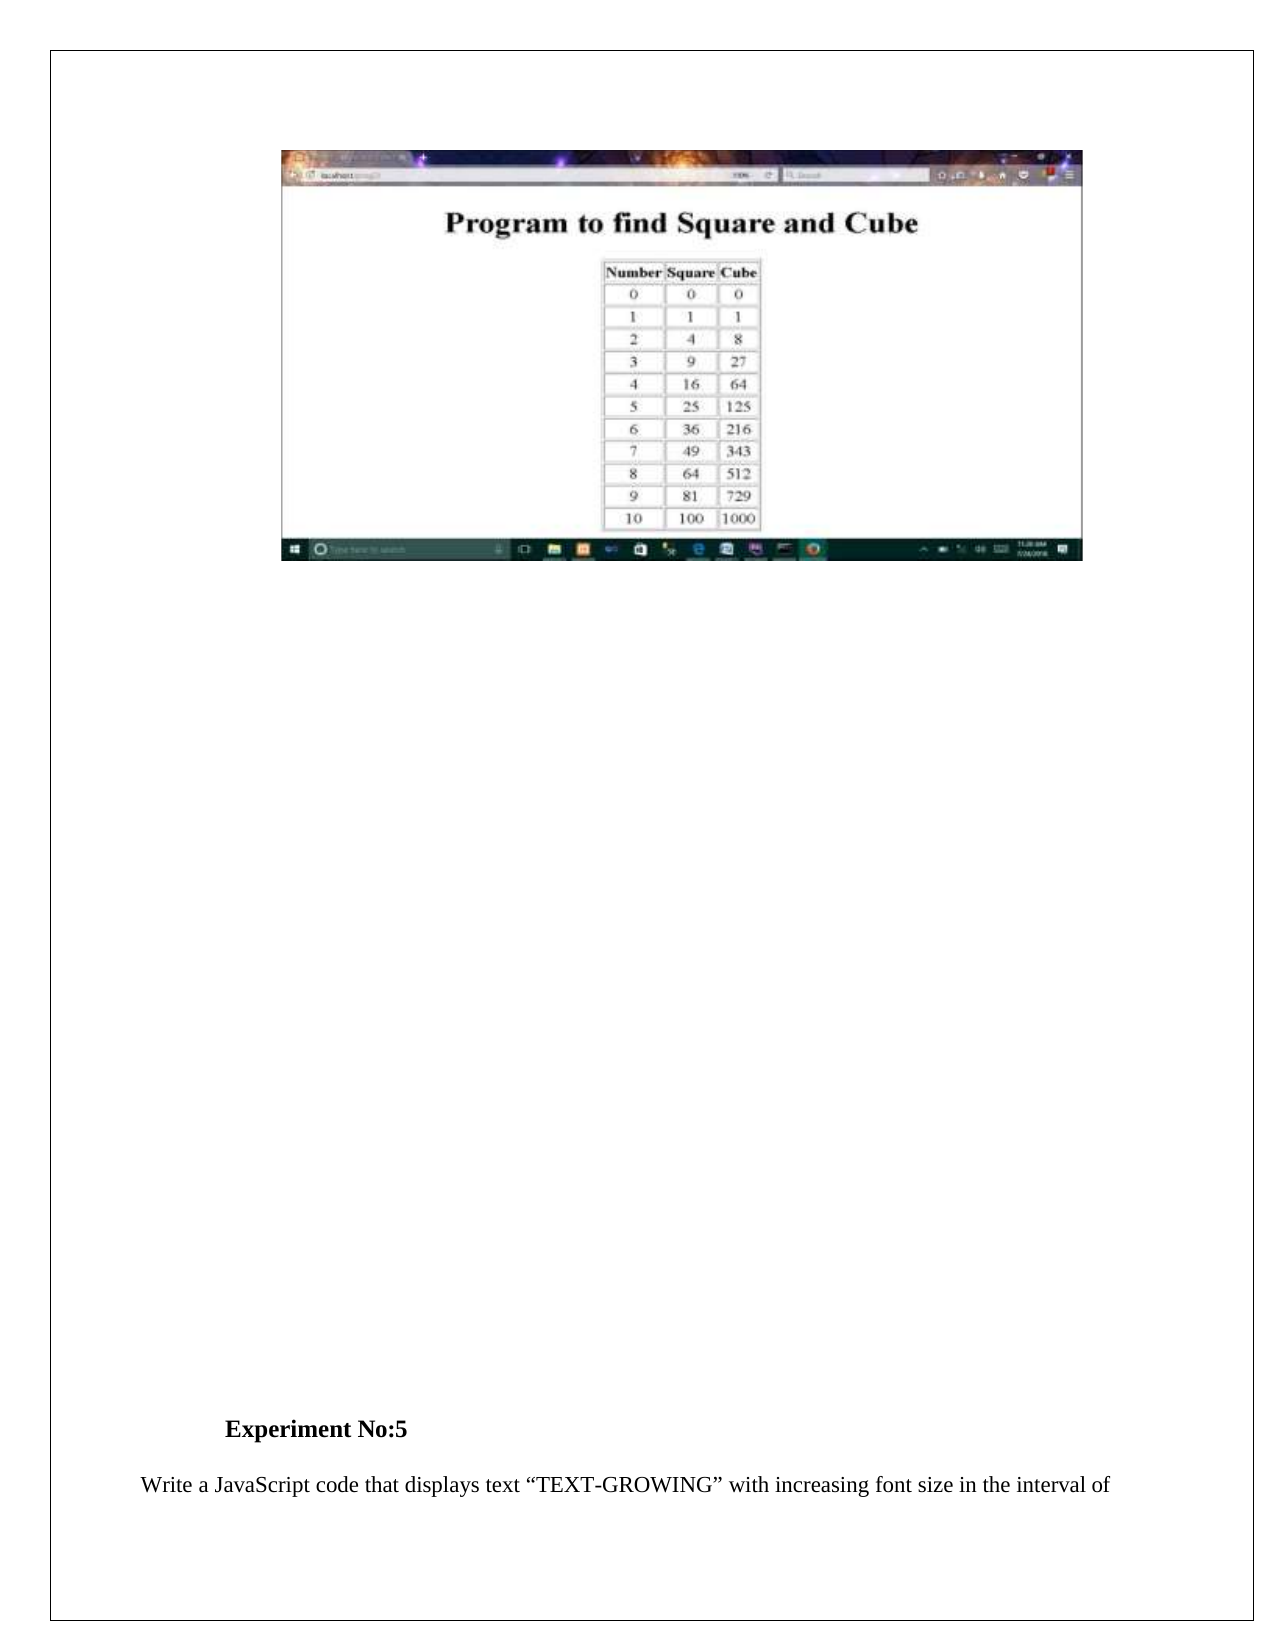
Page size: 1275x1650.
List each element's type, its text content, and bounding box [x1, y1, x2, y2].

subtitle Experiment No:5 [225, 1414, 1253, 1443]
text Write a JavaScript code that displays text “TEXT-GROWING” with increasing font size in the interval of [140, 1471, 1253, 1497]
picture [281, 150, 1083, 561]
